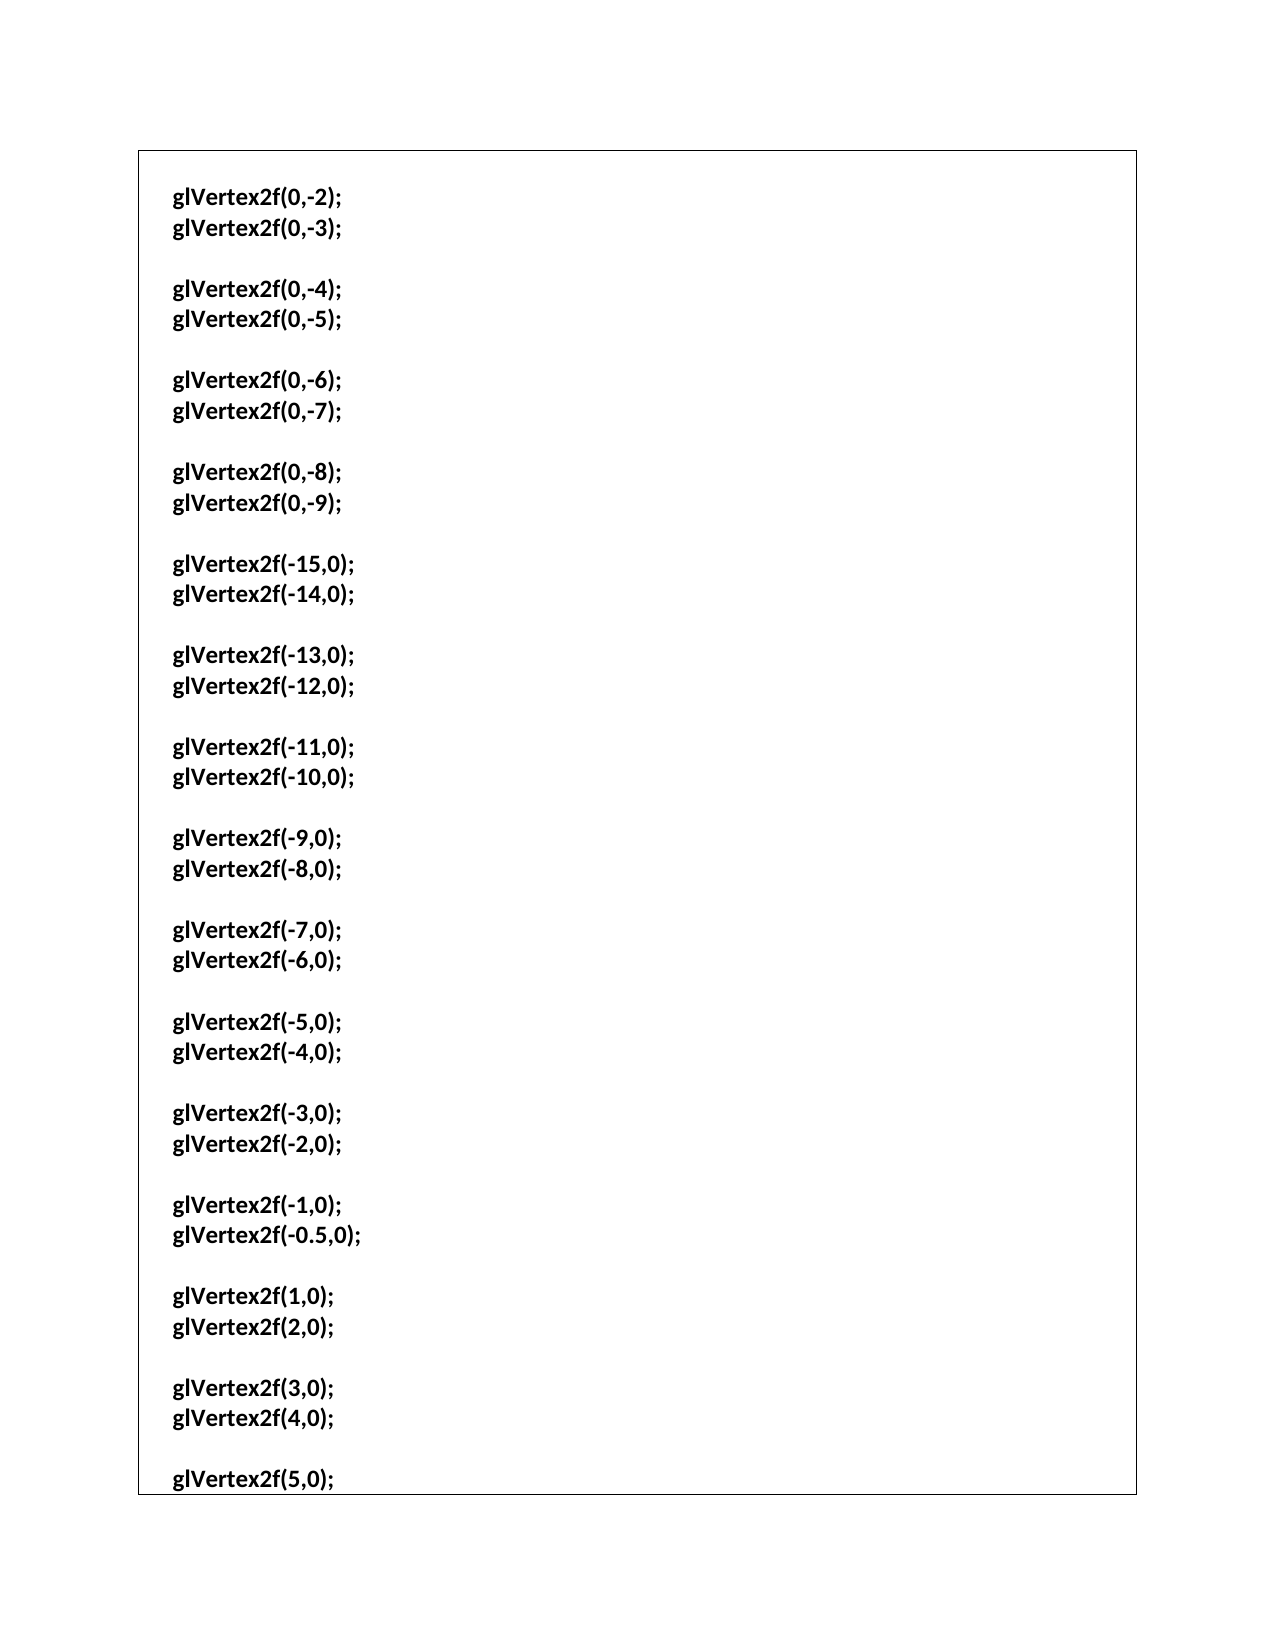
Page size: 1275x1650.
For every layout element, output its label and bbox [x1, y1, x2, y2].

table_cell [139, 151, 1136, 1494]
